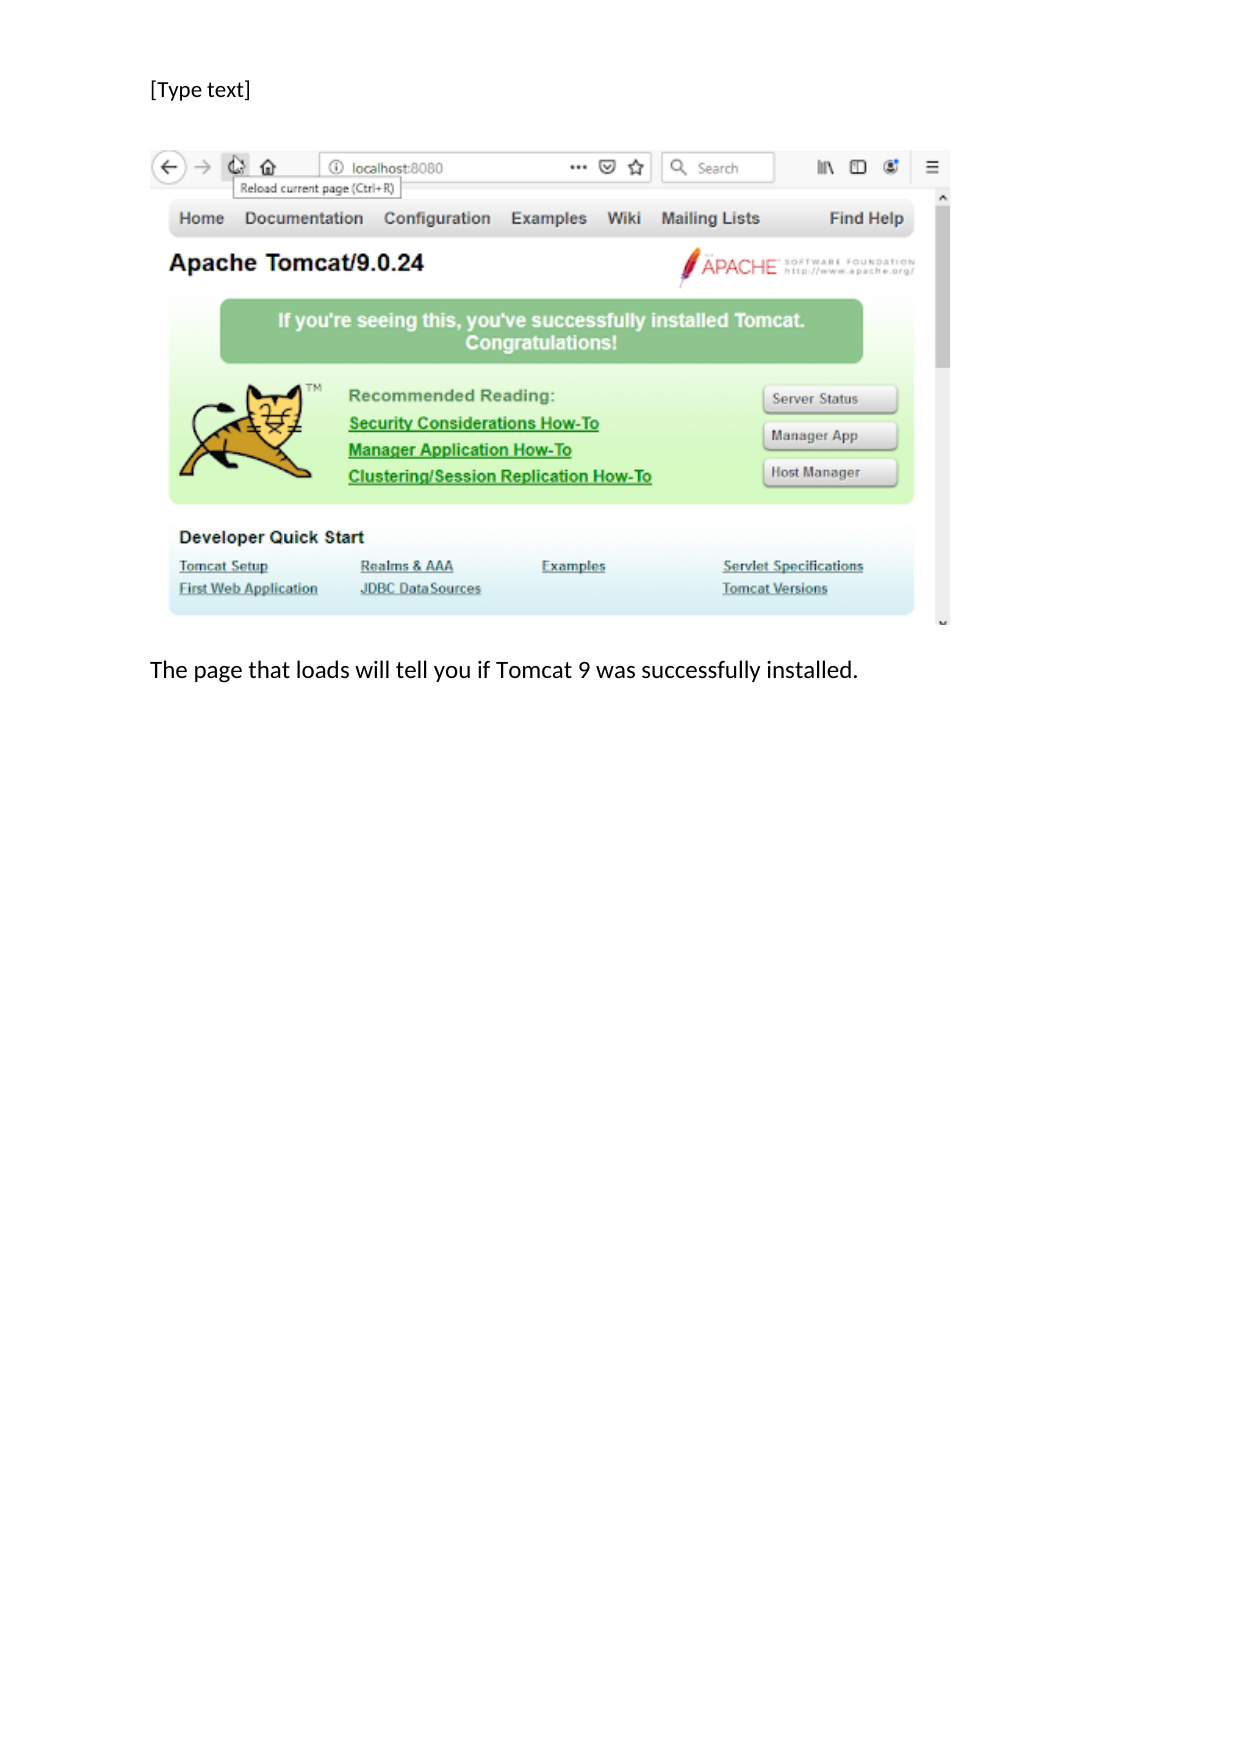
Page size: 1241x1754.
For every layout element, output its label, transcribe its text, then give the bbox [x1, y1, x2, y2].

picture [150, 150, 951, 625]
text The page that loads will tell you if Tomcat 9 was successfully installed. [150, 654, 1090, 685]
